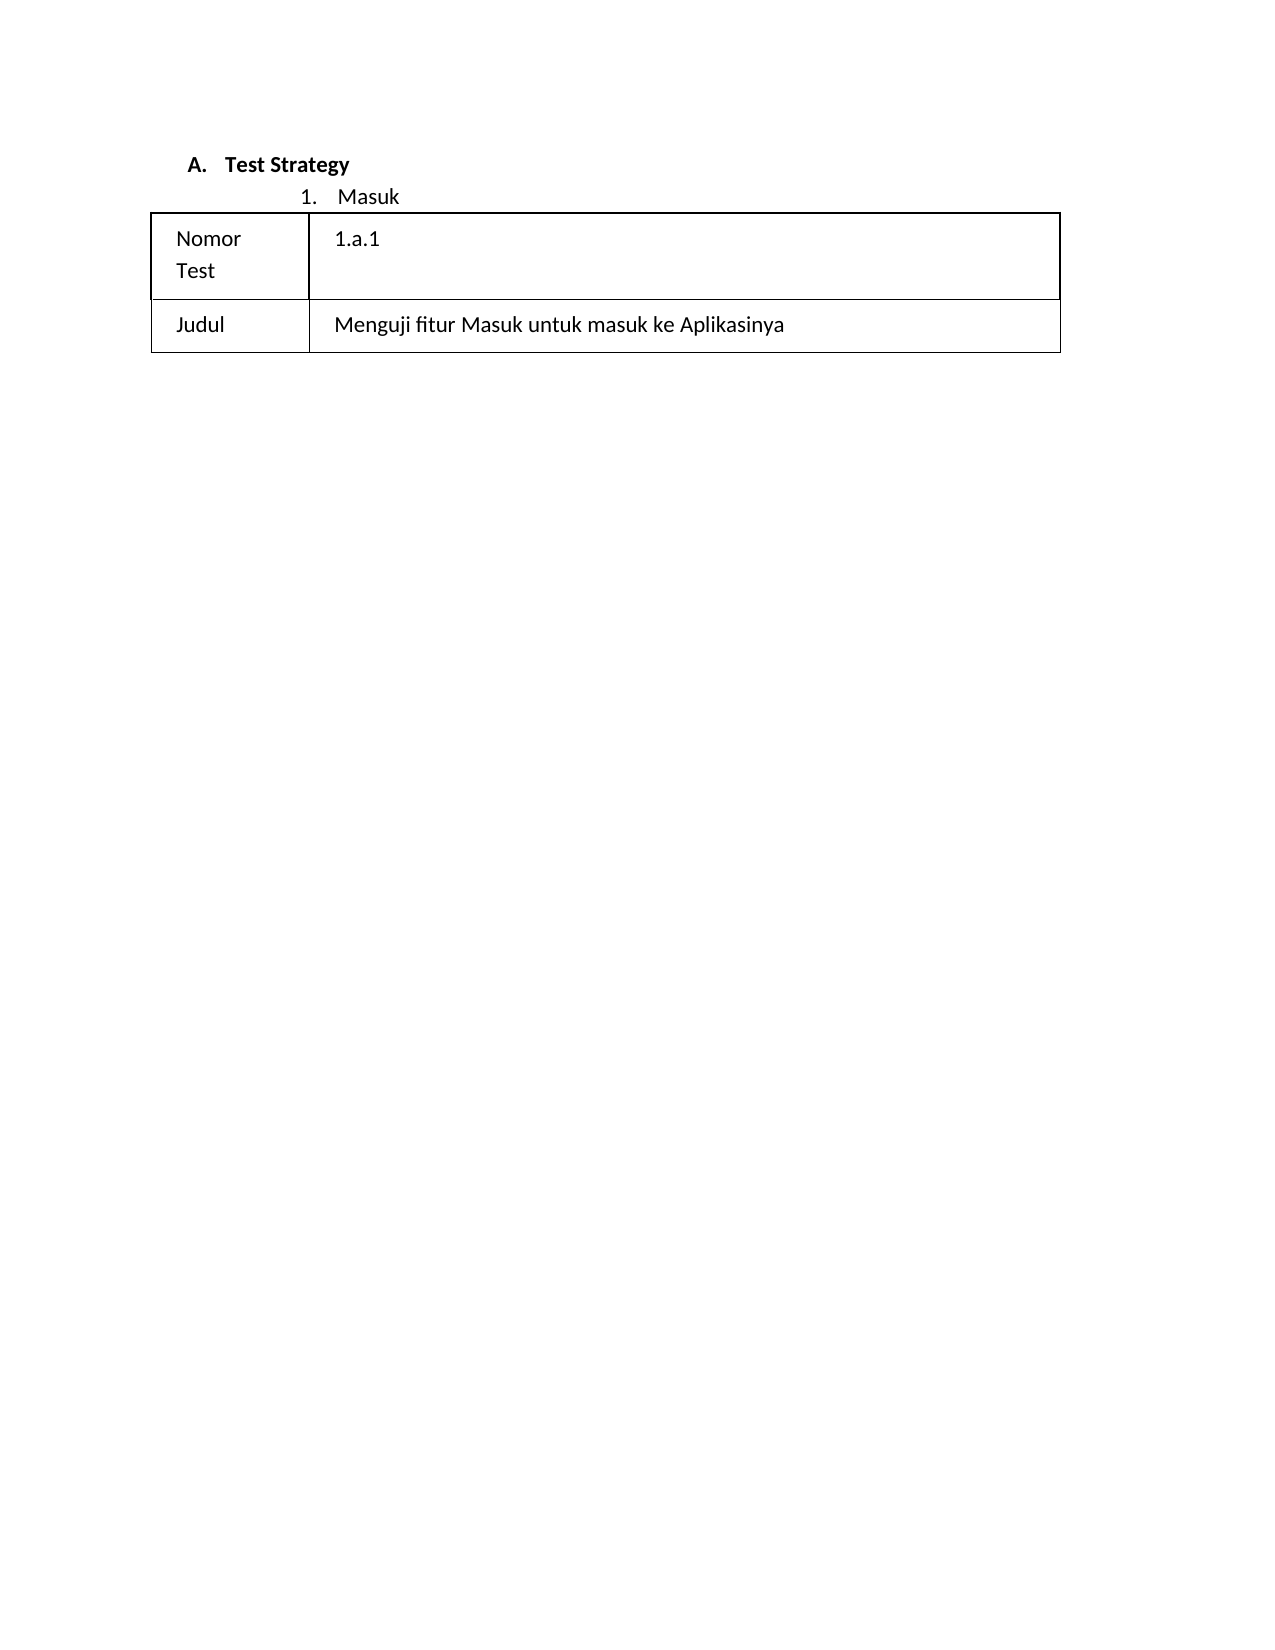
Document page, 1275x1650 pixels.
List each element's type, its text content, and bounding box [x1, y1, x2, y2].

table_header 1.a.1 [310, 214, 1059, 298]
table_cell Judul [152, 300, 309, 352]
list Masuk [300, 182, 1125, 210]
table_cell Menguji fitur Masuk untuk masuk ke Aplikasinya [310, 300, 1060, 352]
text A. Test Strategy [187, 150, 1125, 178]
table_header Nomor Test [152, 214, 308, 298]
